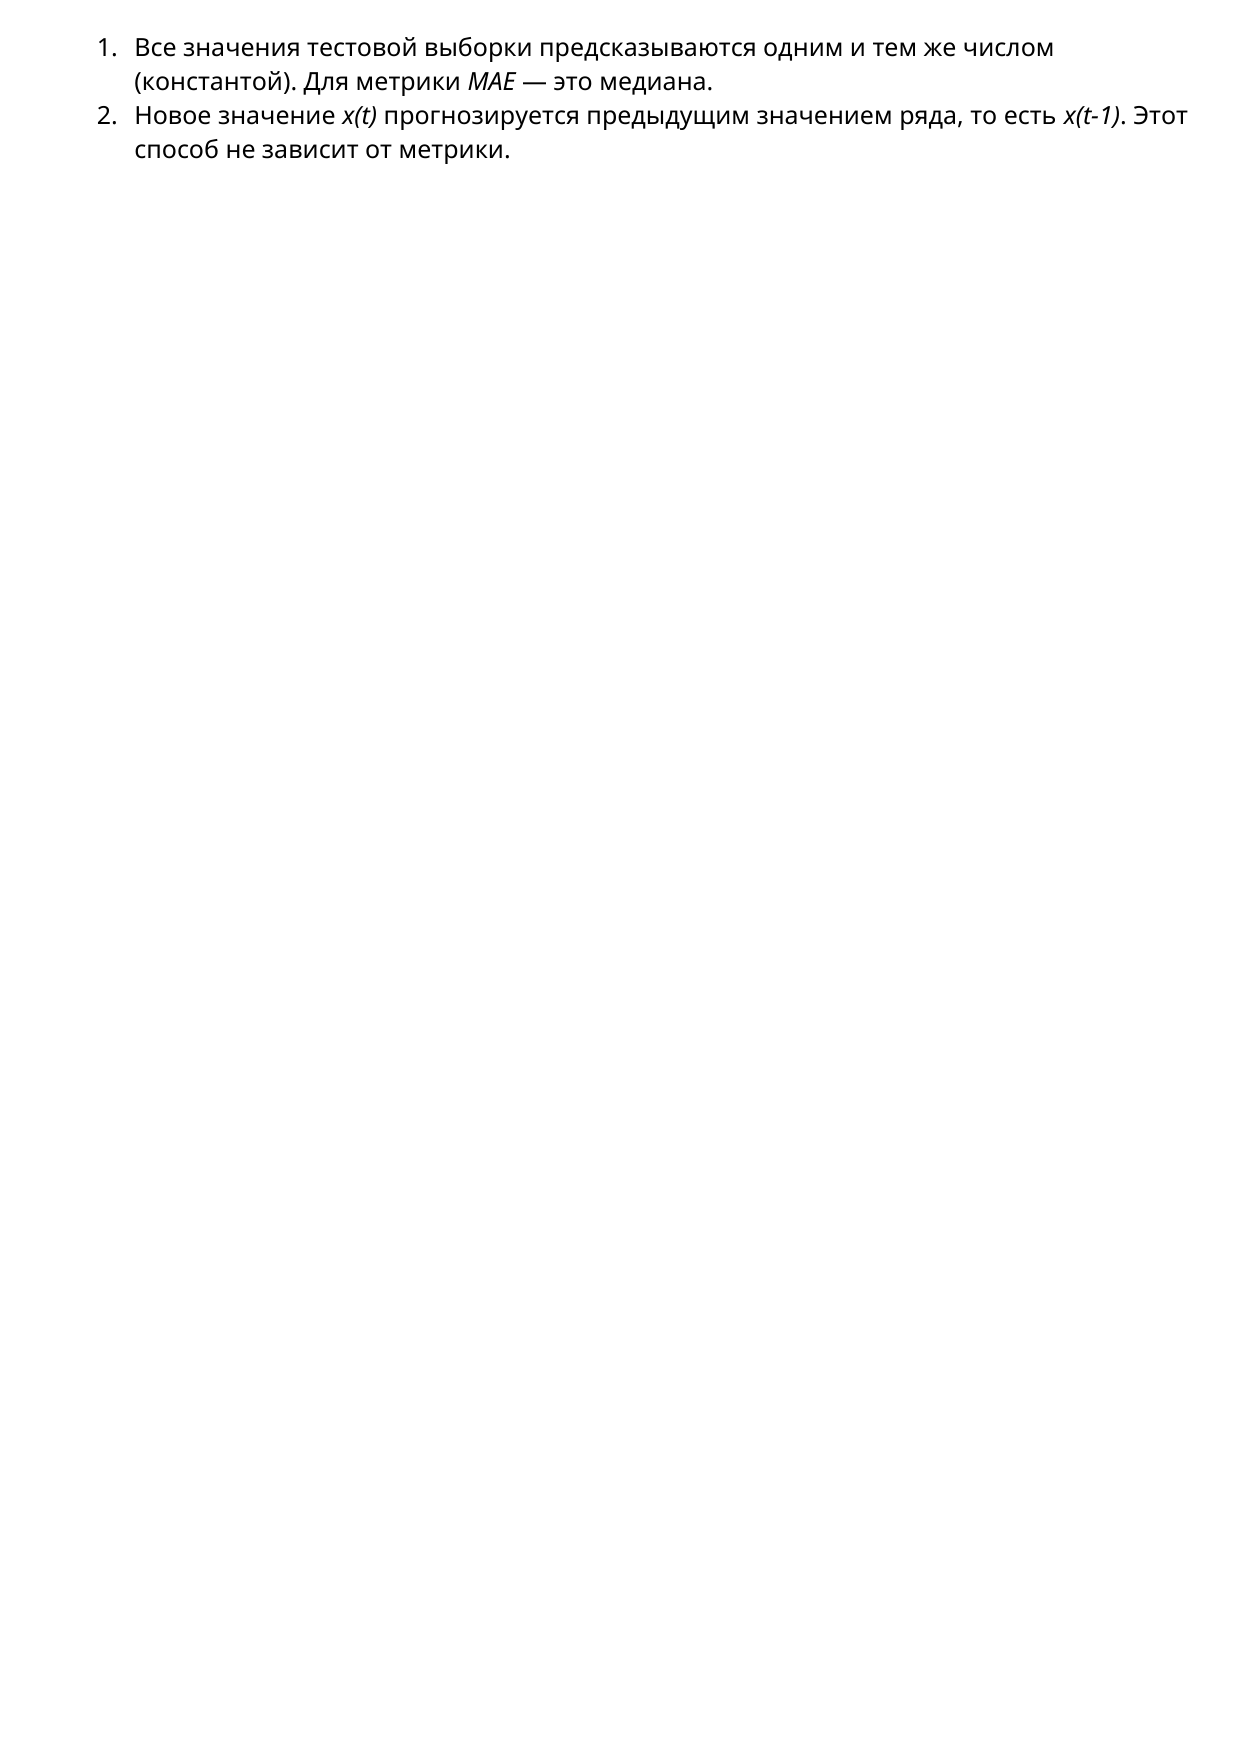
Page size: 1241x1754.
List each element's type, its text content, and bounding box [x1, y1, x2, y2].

list Новое значение x(t) прогнозируется предыдущим значением ряда, то есть x(t-1). Этот способ не зависит от метрики. [97, 98, 1211, 166]
list Все значения тестовой выборки предсказываются одним и тем же числом (константой). Для метрики MAE — это медиана. [97, 29, 1211, 98]
